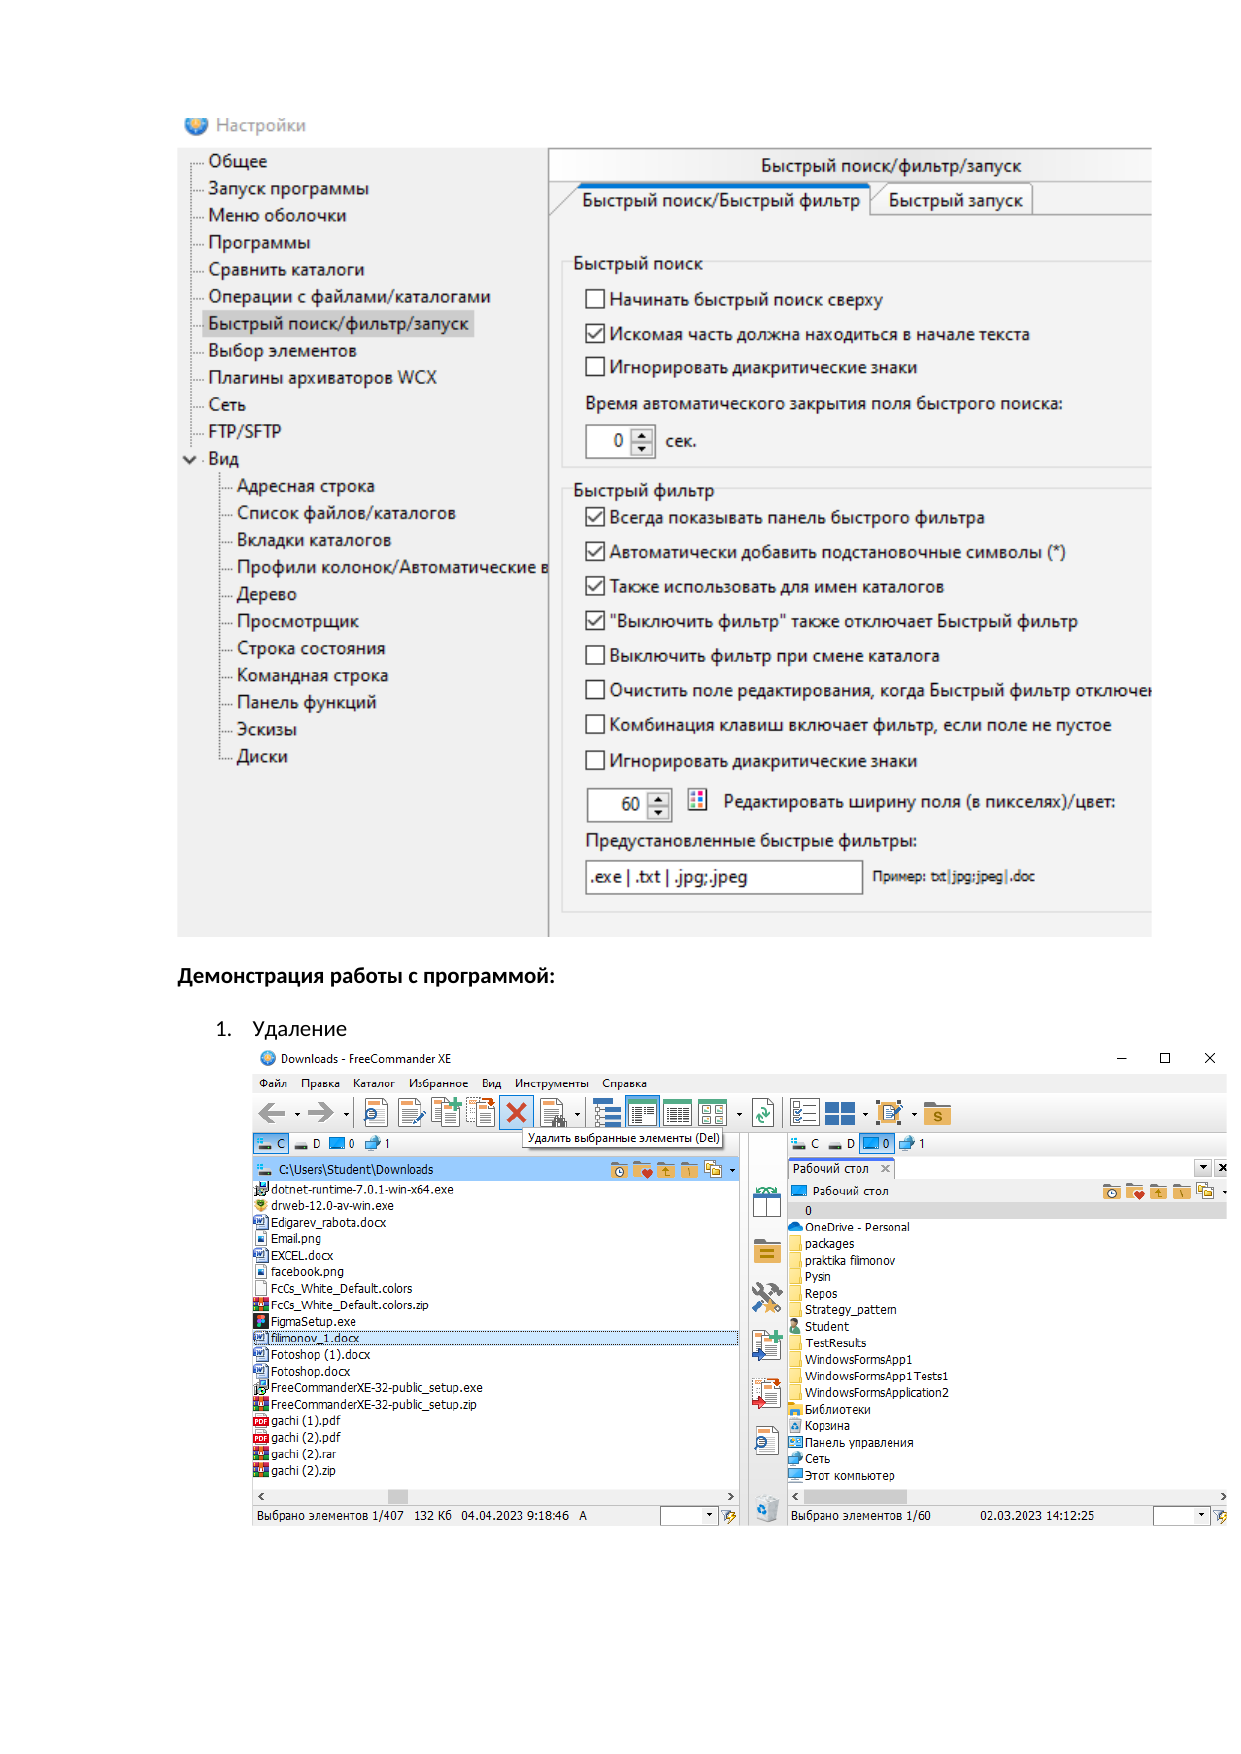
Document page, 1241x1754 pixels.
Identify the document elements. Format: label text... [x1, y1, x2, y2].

picture [177, 118, 1152, 937]
picture [252, 1046, 1227, 1526]
text Демонстрация работы с программой: [177, 961, 1152, 989]
